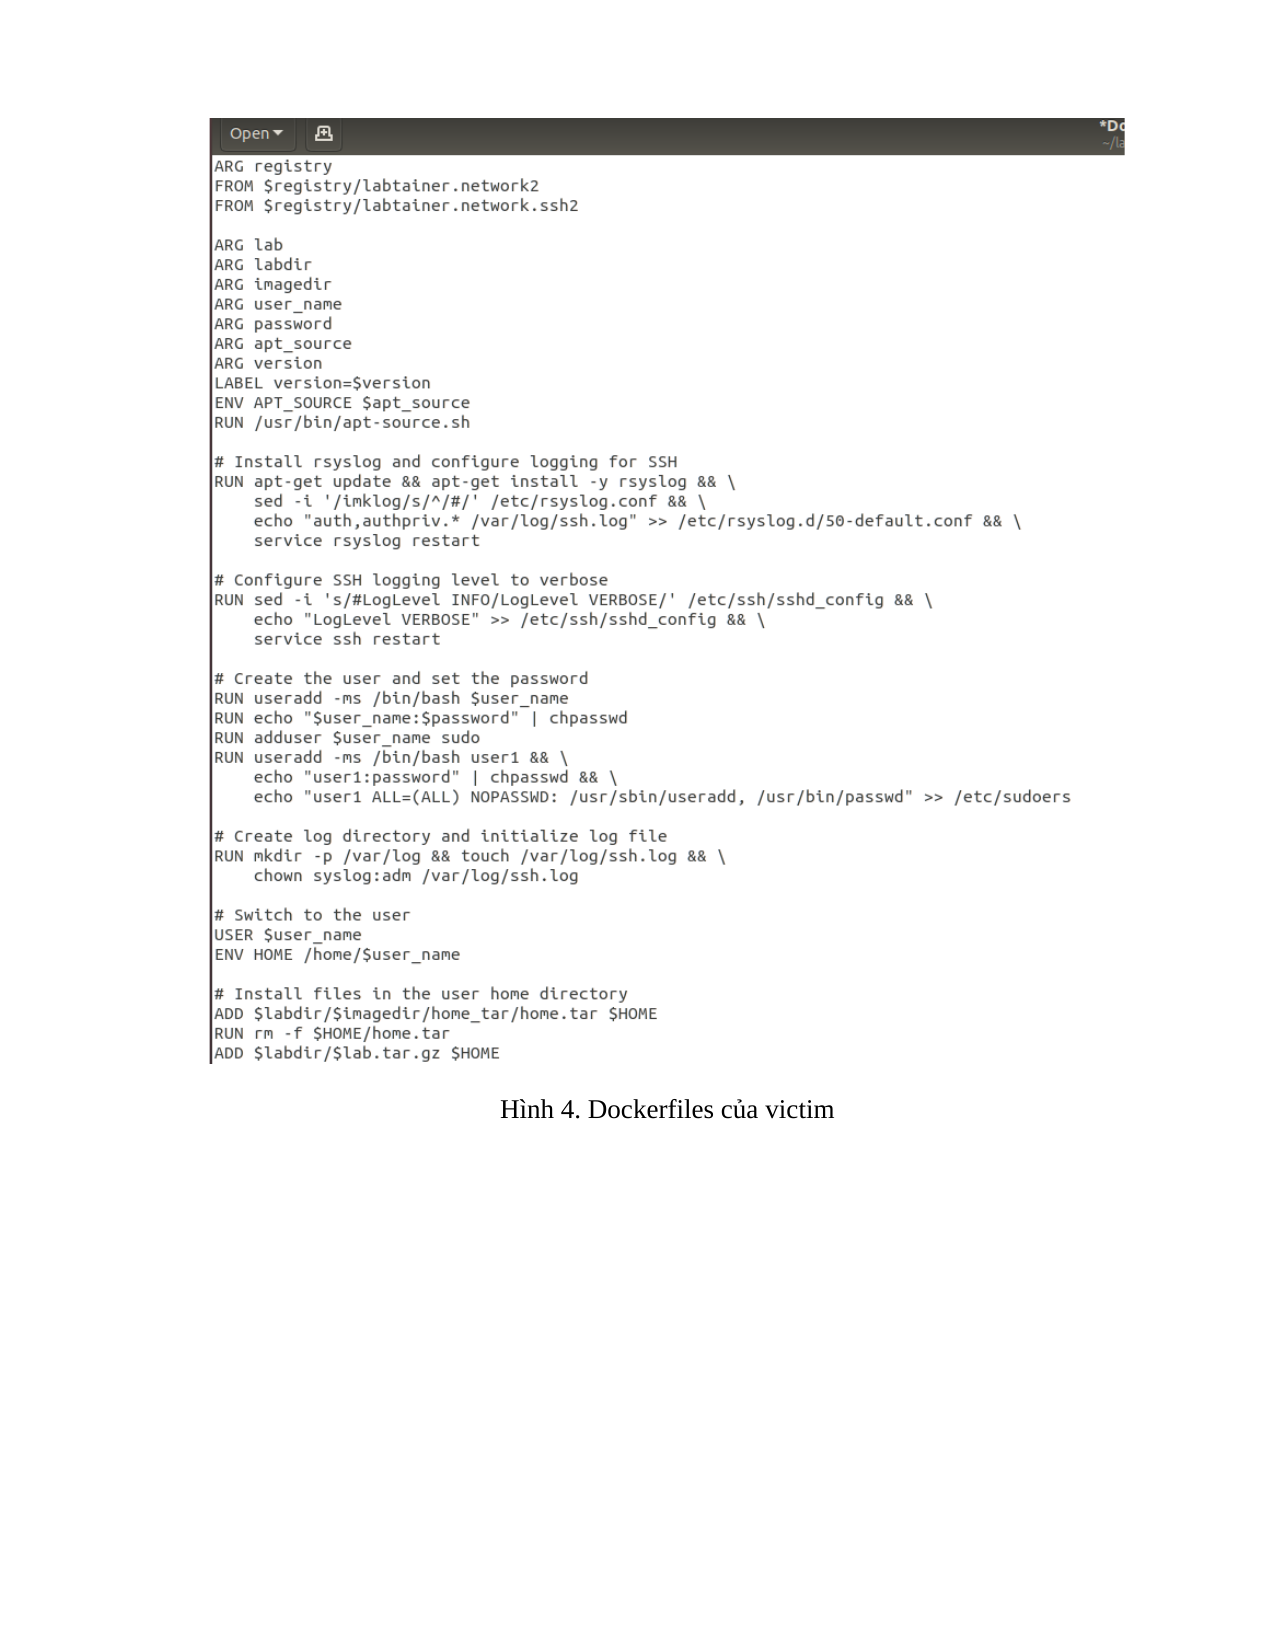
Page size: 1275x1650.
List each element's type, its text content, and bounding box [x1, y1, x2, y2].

text Hình 4. Dockerfiles của victim [177, 1093, 1157, 1124]
picture [209, 118, 1125, 1064]
